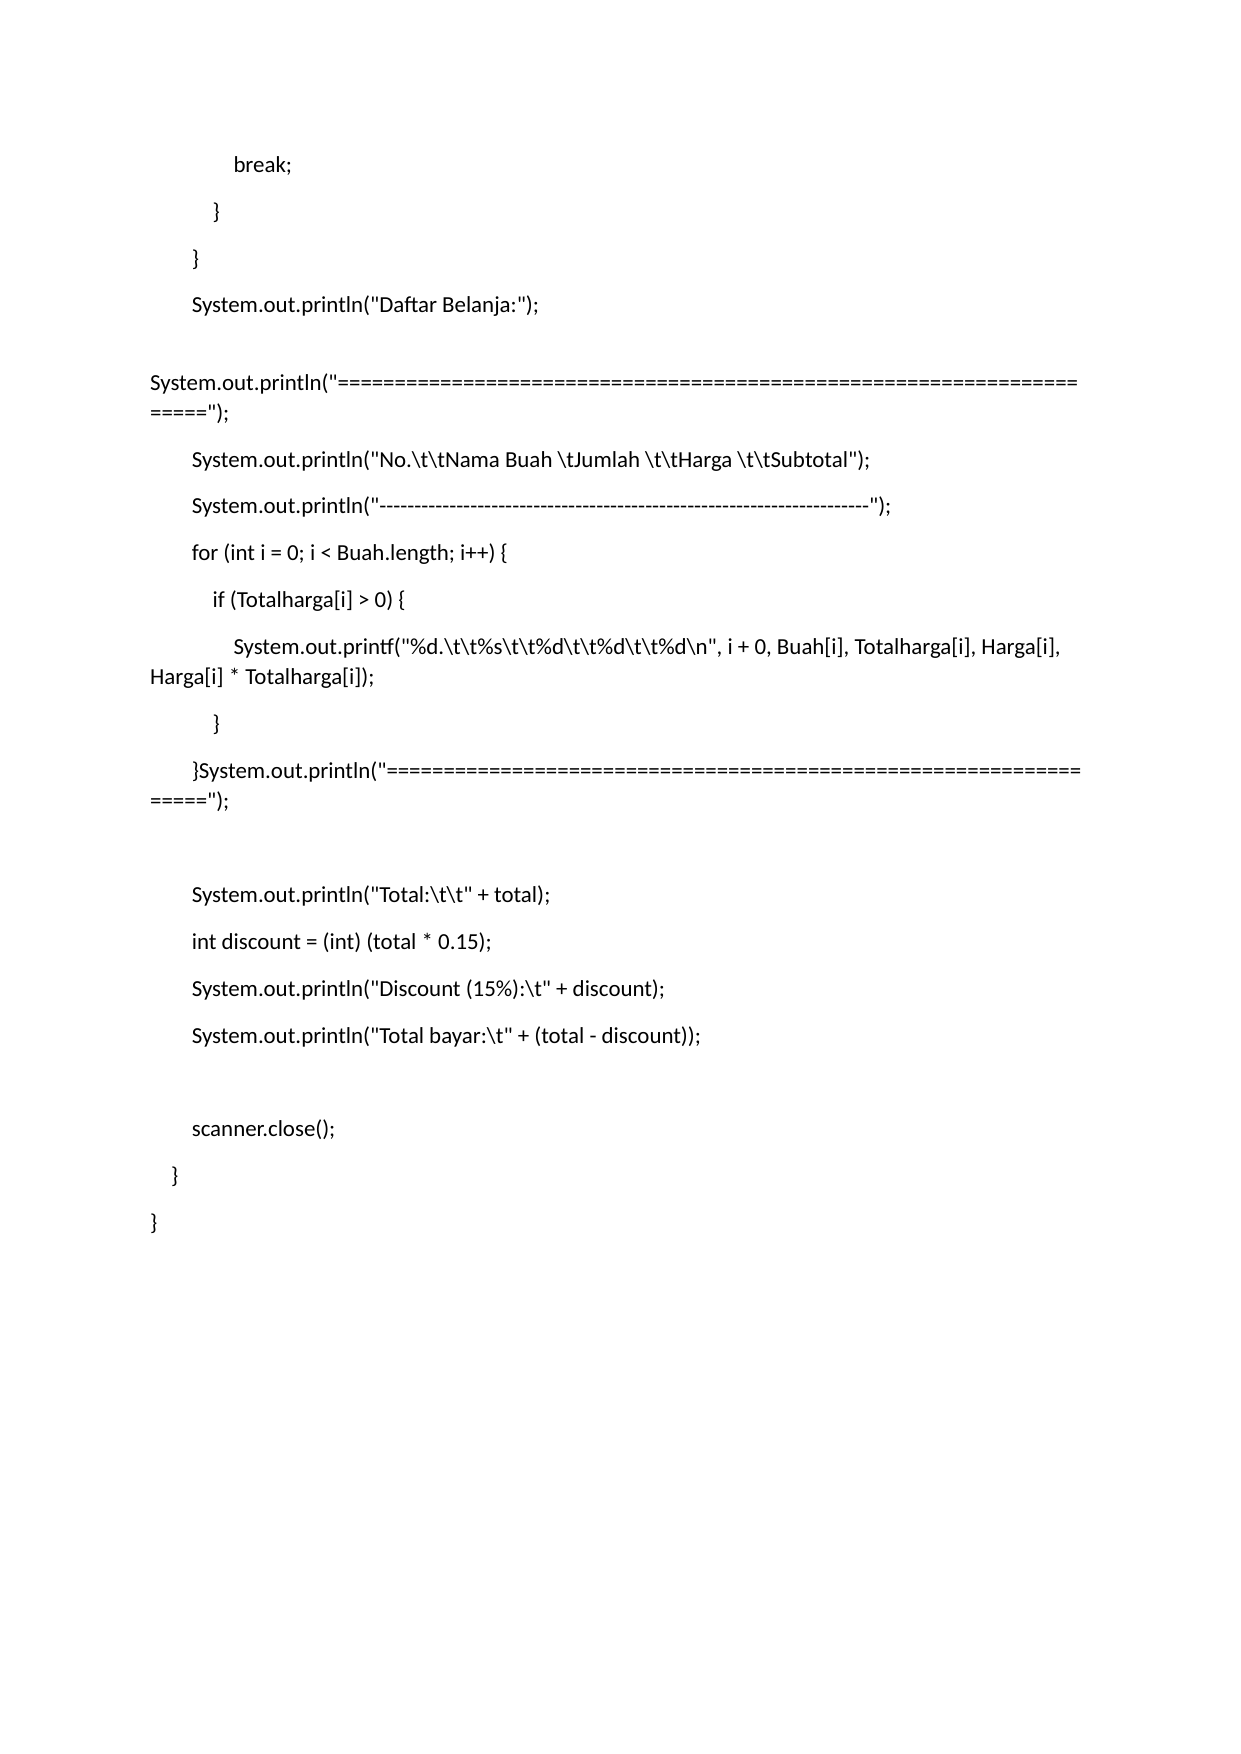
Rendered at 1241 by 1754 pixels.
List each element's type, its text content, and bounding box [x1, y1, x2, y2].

text System.out.println("======================================================================"); [150, 337, 1090, 426]
text if (Totalharga[i] > 0) { [150, 585, 1090, 613]
text System.out.println("Discount (15%):\t" + discount); [150, 974, 1090, 1002]
text scanner.close(); [150, 1114, 1090, 1143]
text } [150, 197, 1090, 225]
text } [150, 1208, 1090, 1236]
text System.out.println("Total:\t\t" + total); [150, 880, 1090, 908]
text } [150, 244, 1090, 272]
text break; [150, 150, 1090, 178]
text } [150, 709, 1090, 737]
text int discount = (int) (total * 0.15); [150, 927, 1090, 955]
text }System.out.println("=================================================================="); [150, 756, 1090, 814]
text for (int i = 0; i < Buah.length; i++) { [150, 538, 1090, 567]
text System.out.println("Daftar Belanja:"); [150, 291, 1090, 319]
text } [150, 1161, 1090, 1189]
text System.out.printf("%d.\t\t%s\t\t%d\t\t%d\t\t%d\n", i + 0, Buah[i], Totalharga[i], Harga[i], Harga[i] * Totalharga[i]); [150, 632, 1090, 691]
text System.out.println("Total bayar:\t" + (total - discount)); [150, 1021, 1090, 1049]
text System.out.println("No.\t\tNama Buah \tJumlah \t\tHarga \t\tSubtotal"); [150, 445, 1090, 473]
text System.out.println("----------------------------------------------------------------------"); [150, 492, 1090, 520]
